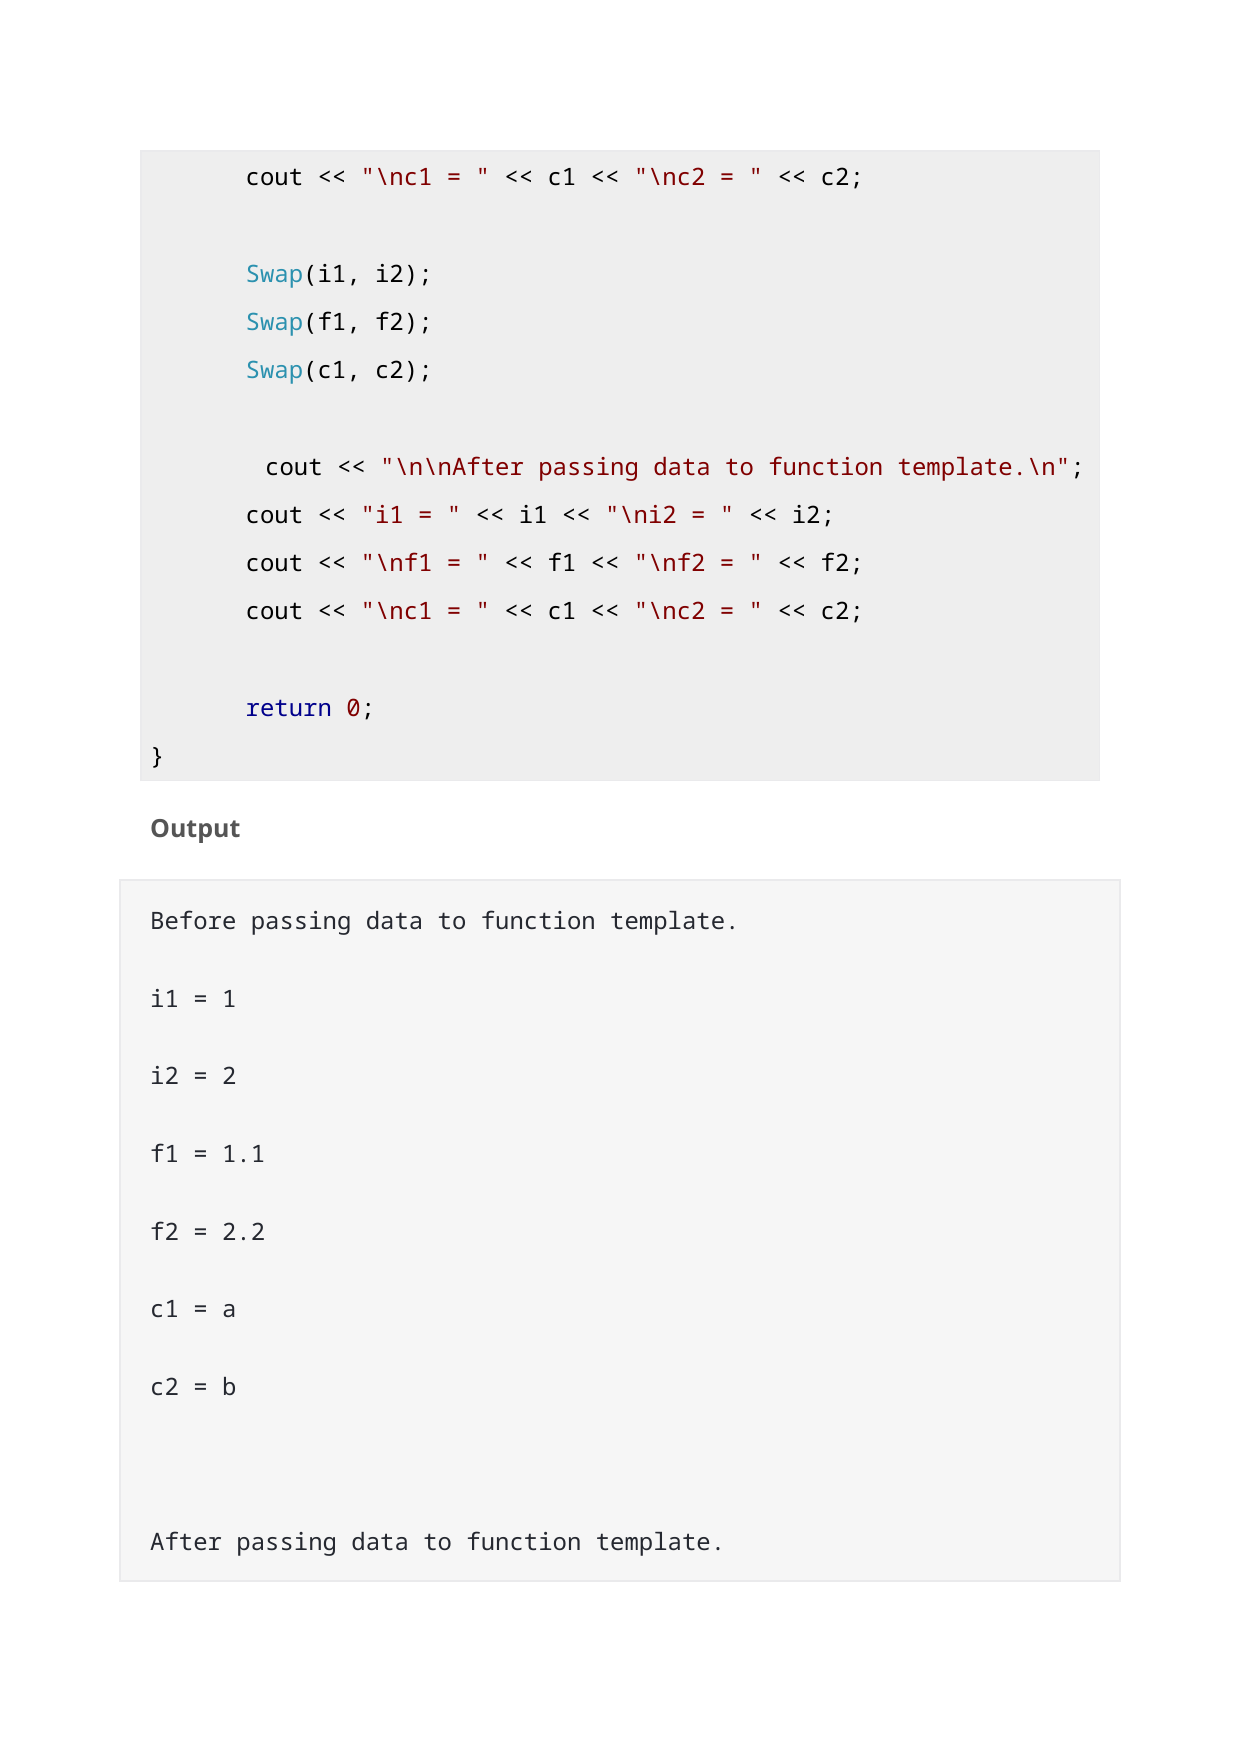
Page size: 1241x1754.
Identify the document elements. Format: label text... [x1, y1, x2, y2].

text cout << "\n\nAfter passing data to function template.\n"; [142, 439, 1099, 482]
text Swap(f1, f2); [142, 295, 1099, 337]
text c1 = a [121, 1267, 1119, 1324]
text Swap(i1, i2); [142, 246, 1099, 289]
text cout << "\nc1 = " << c1 << "\nc2 = " << c2; [142, 584, 1099, 627]
text Output [150, 810, 1090, 844]
text Before passing data to function template. [121, 881, 1119, 936]
text i2 = 2 [121, 1034, 1119, 1092]
text f2 = 2.2 [121, 1190, 1119, 1247]
text After passing data to function template. [121, 1500, 1119, 1580]
text cout << "\nc1 = " << c1 << "\nc2 = " << c2; [142, 152, 1099, 192]
text f1 = 1.1 [121, 1112, 1119, 1169]
text cout << "\nf1 = " << f1 << "\nf2 = " << f2; [142, 536, 1099, 578]
text Swap(c1, c2); [142, 343, 1099, 385]
text c2 = b [121, 1345, 1119, 1402]
text } [142, 729, 1099, 780]
text return 0; [142, 681, 1099, 723]
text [142, 488, 1099, 530]
text i1 = 1 [121, 957, 1119, 1014]
